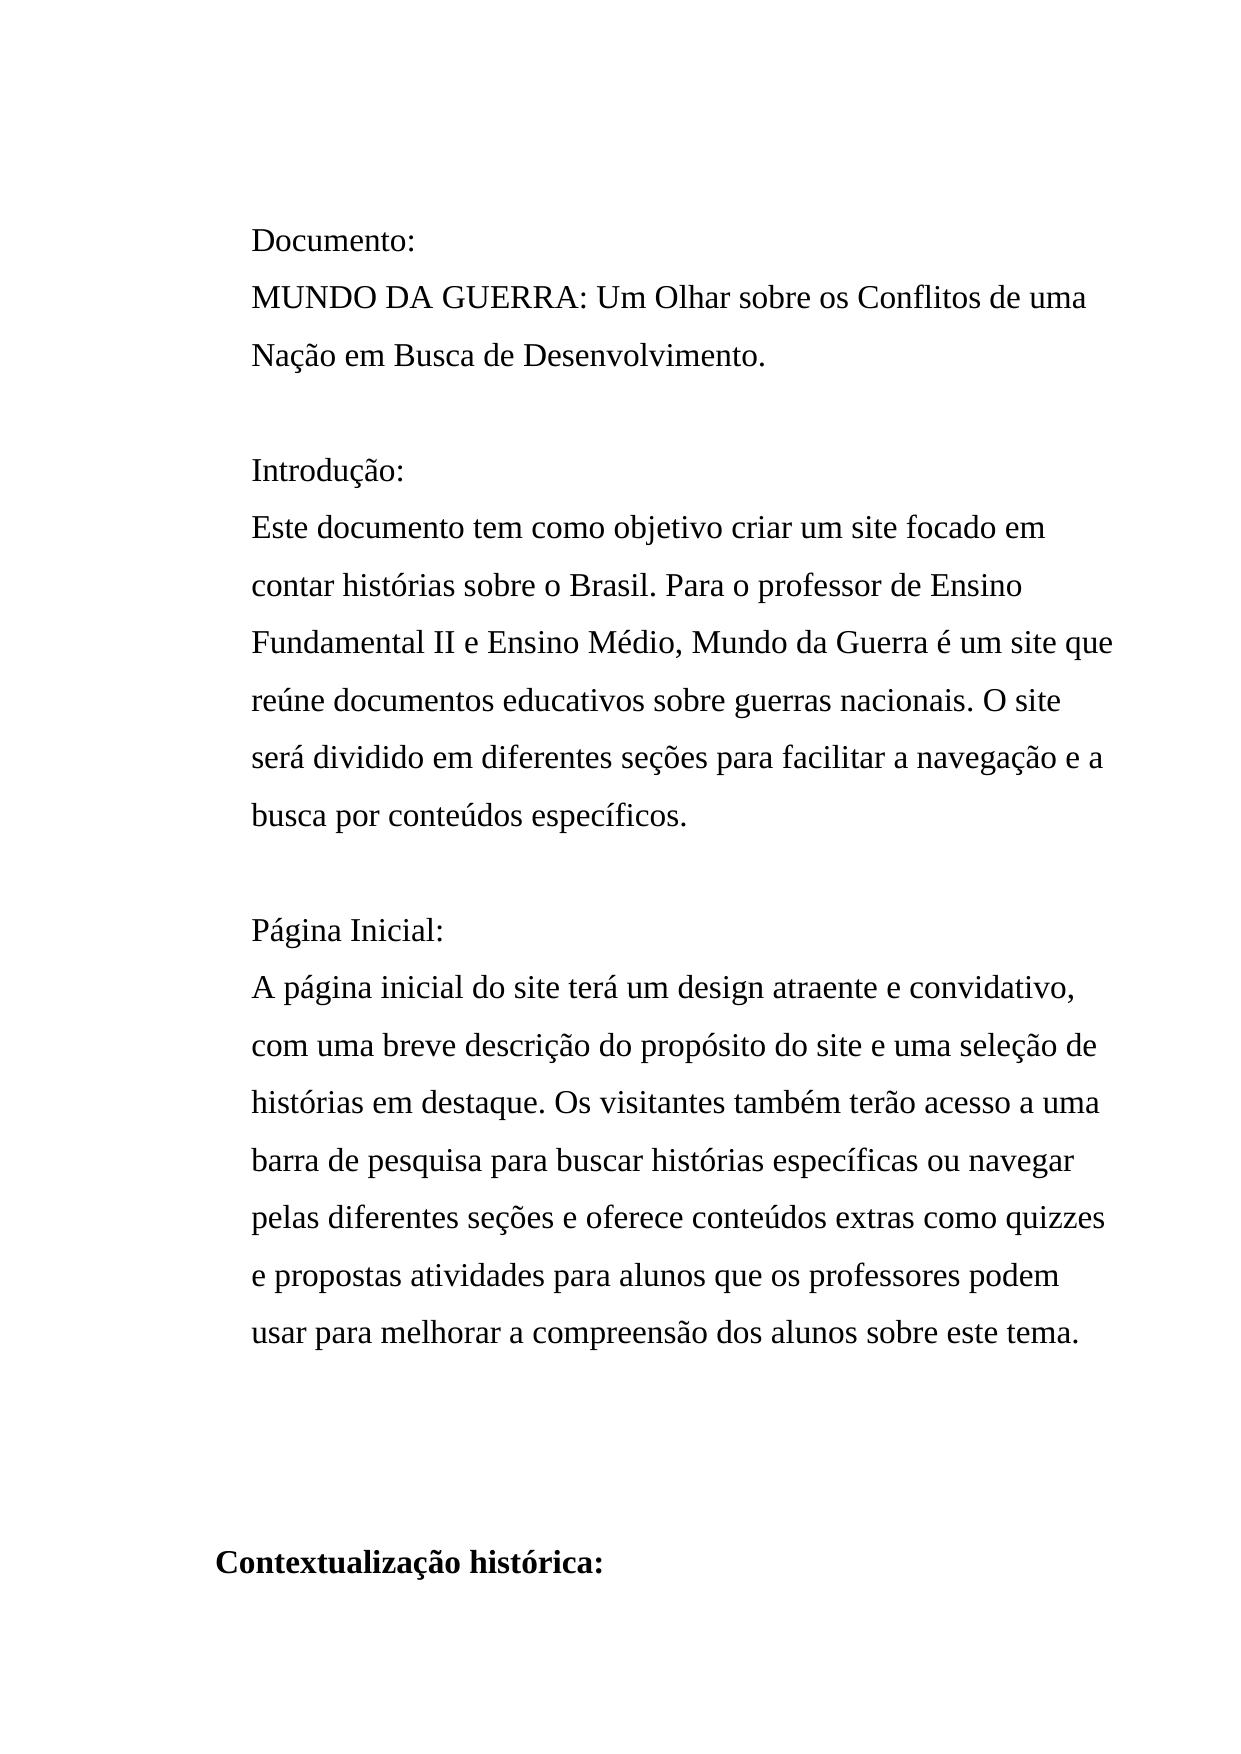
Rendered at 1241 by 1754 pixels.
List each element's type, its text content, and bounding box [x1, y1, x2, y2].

text Documento: [251, 220, 1122, 259]
text Introdução: [251, 450, 1122, 489]
text MUNDO DA GUERRA: Um Olhar sobre os Conflitos de uma Nação em Busca de Desenvolvimento. [251, 278, 1122, 374]
text Contextualização histórica: [215, 1543, 1122, 1581]
text Página Inicial: [251, 910, 1122, 949]
text A página inicial do site terá um design atraente e convidativo, com uma breve descrição do propósito do site e uma seleção de histórias em destaque. Os visitantes também terão acesso a uma barra de pesquisa para buscar histórias específicas ou navegar pelas diferentes seções e oferece conteúdos extras como quizzes e propostas atividades para alunos que os professores podem usar para melhorar a compreensão dos alunos sobre este tema. [251, 968, 1122, 1351]
text Este documento tem como objetivo criar um site focado em contar histórias sobre o Brasil. Para o professor de Ensino Fundamental II e Ensino Médio, Mundo da Guerra é um site que reúne documentos educativos sobre guerras nacionais. O site será dividido em diferentes seções para facilitar a navegação e a busca por conteúdos específicos. [251, 508, 1122, 834]
